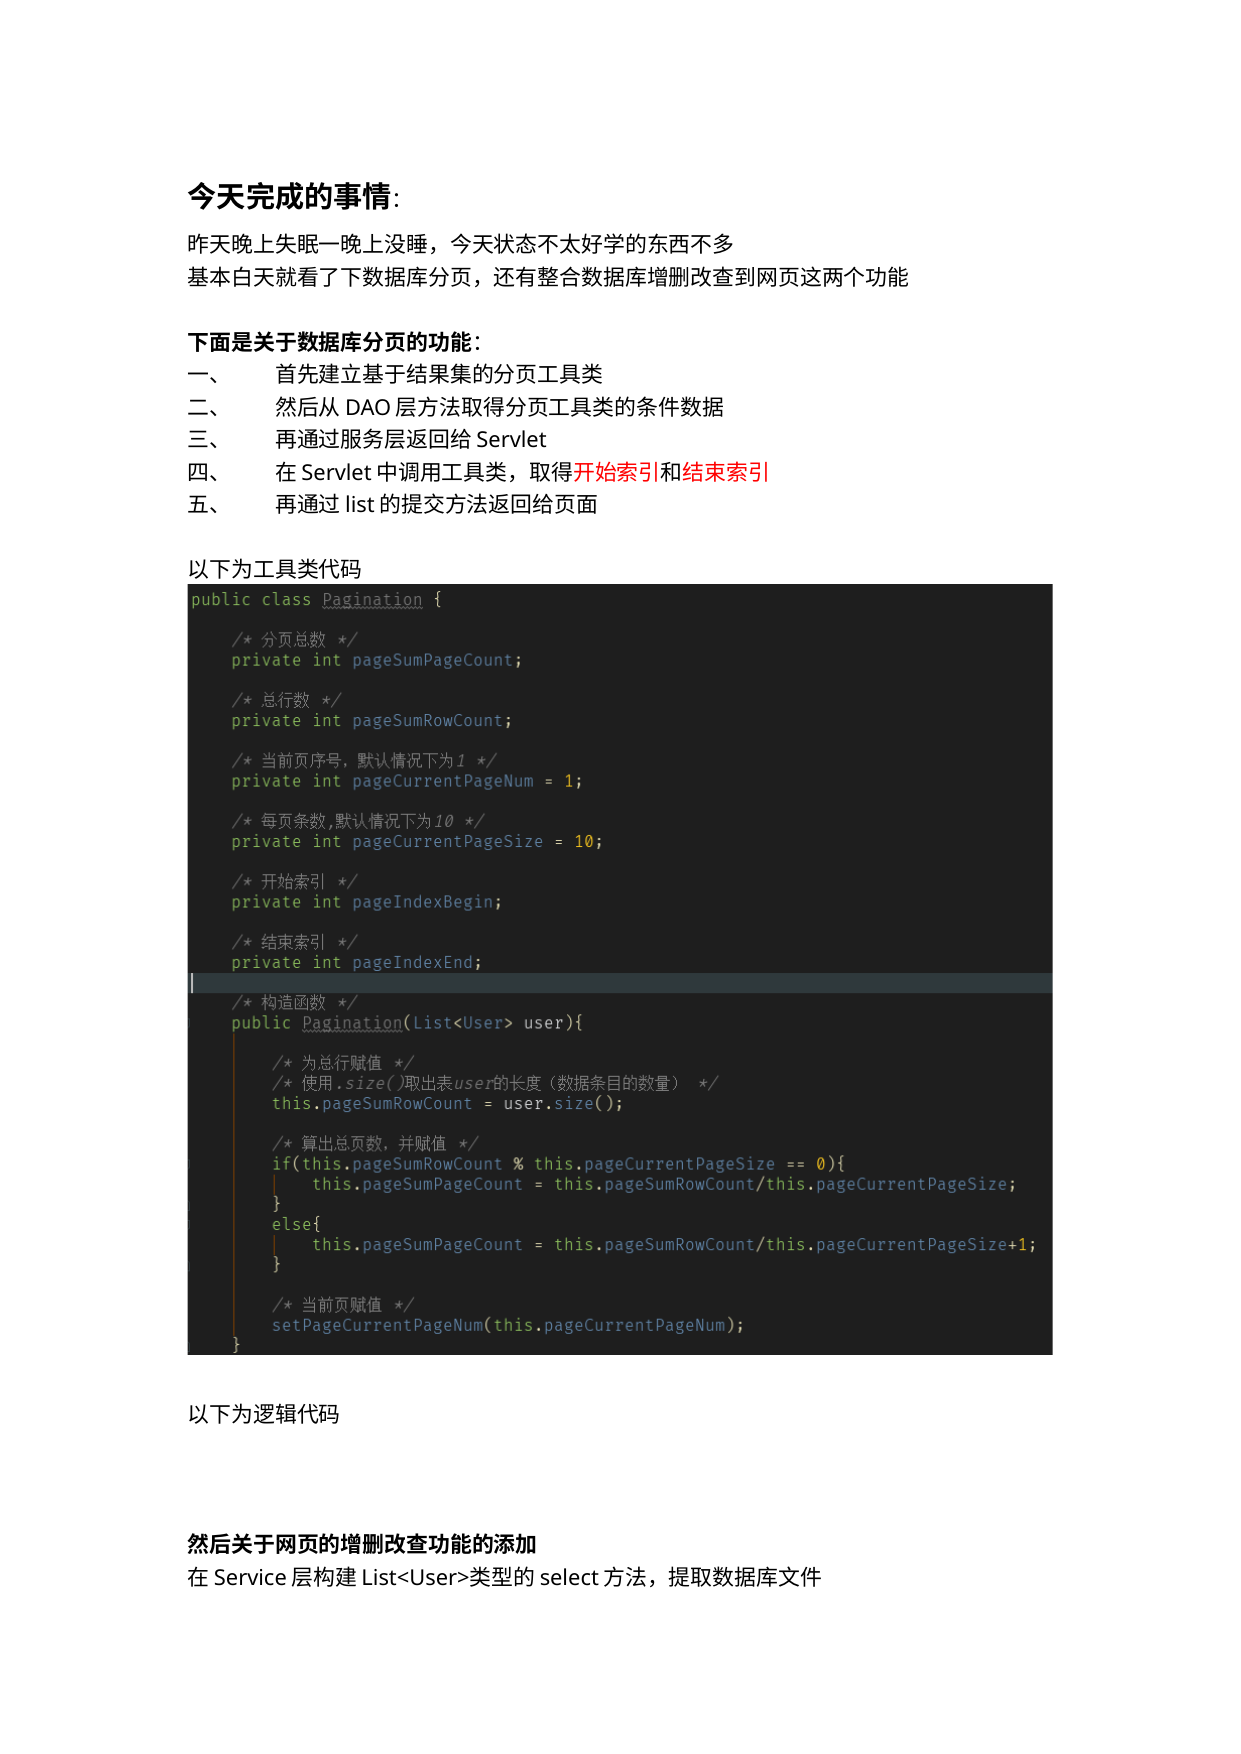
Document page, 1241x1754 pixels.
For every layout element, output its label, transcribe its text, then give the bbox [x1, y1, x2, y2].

text 以下为工具类代码 [187, 552, 1053, 584]
text 今天完成的事情： [187, 162, 1053, 227]
text 以下为逻辑代码 [187, 1397, 1053, 1429]
text 在Service层构建List<User>类型的select方法，提取数据库文件 [187, 1559, 1053, 1592]
picture [187, 584, 1053, 1355]
list 首先建立基于结果集的分页工具类 [187, 357, 1053, 389]
text 下面是关于数据库分页的功能： [187, 324, 1053, 357]
list 然后从DAO层方法取得分页工具类的条件数据 [187, 389, 1053, 422]
list 再通过服务层返回给Servlet [187, 422, 1053, 454]
text 然后关于网页的增删改查功能的添加 [187, 1527, 1053, 1559]
list 在Servlet中调用工具类，取得开始索引和结束索引 [187, 454, 1053, 487]
list 再通过list的提交方法返回给页面 [187, 487, 1053, 519]
text 基本白天就看了下数据库分页，还有整合数据库增删改查到网页这两个功能 [187, 259, 1053, 292]
text 昨天晚上失眠一晚上没睡，今天状态不太好学的东西不多 [187, 227, 1053, 259]
